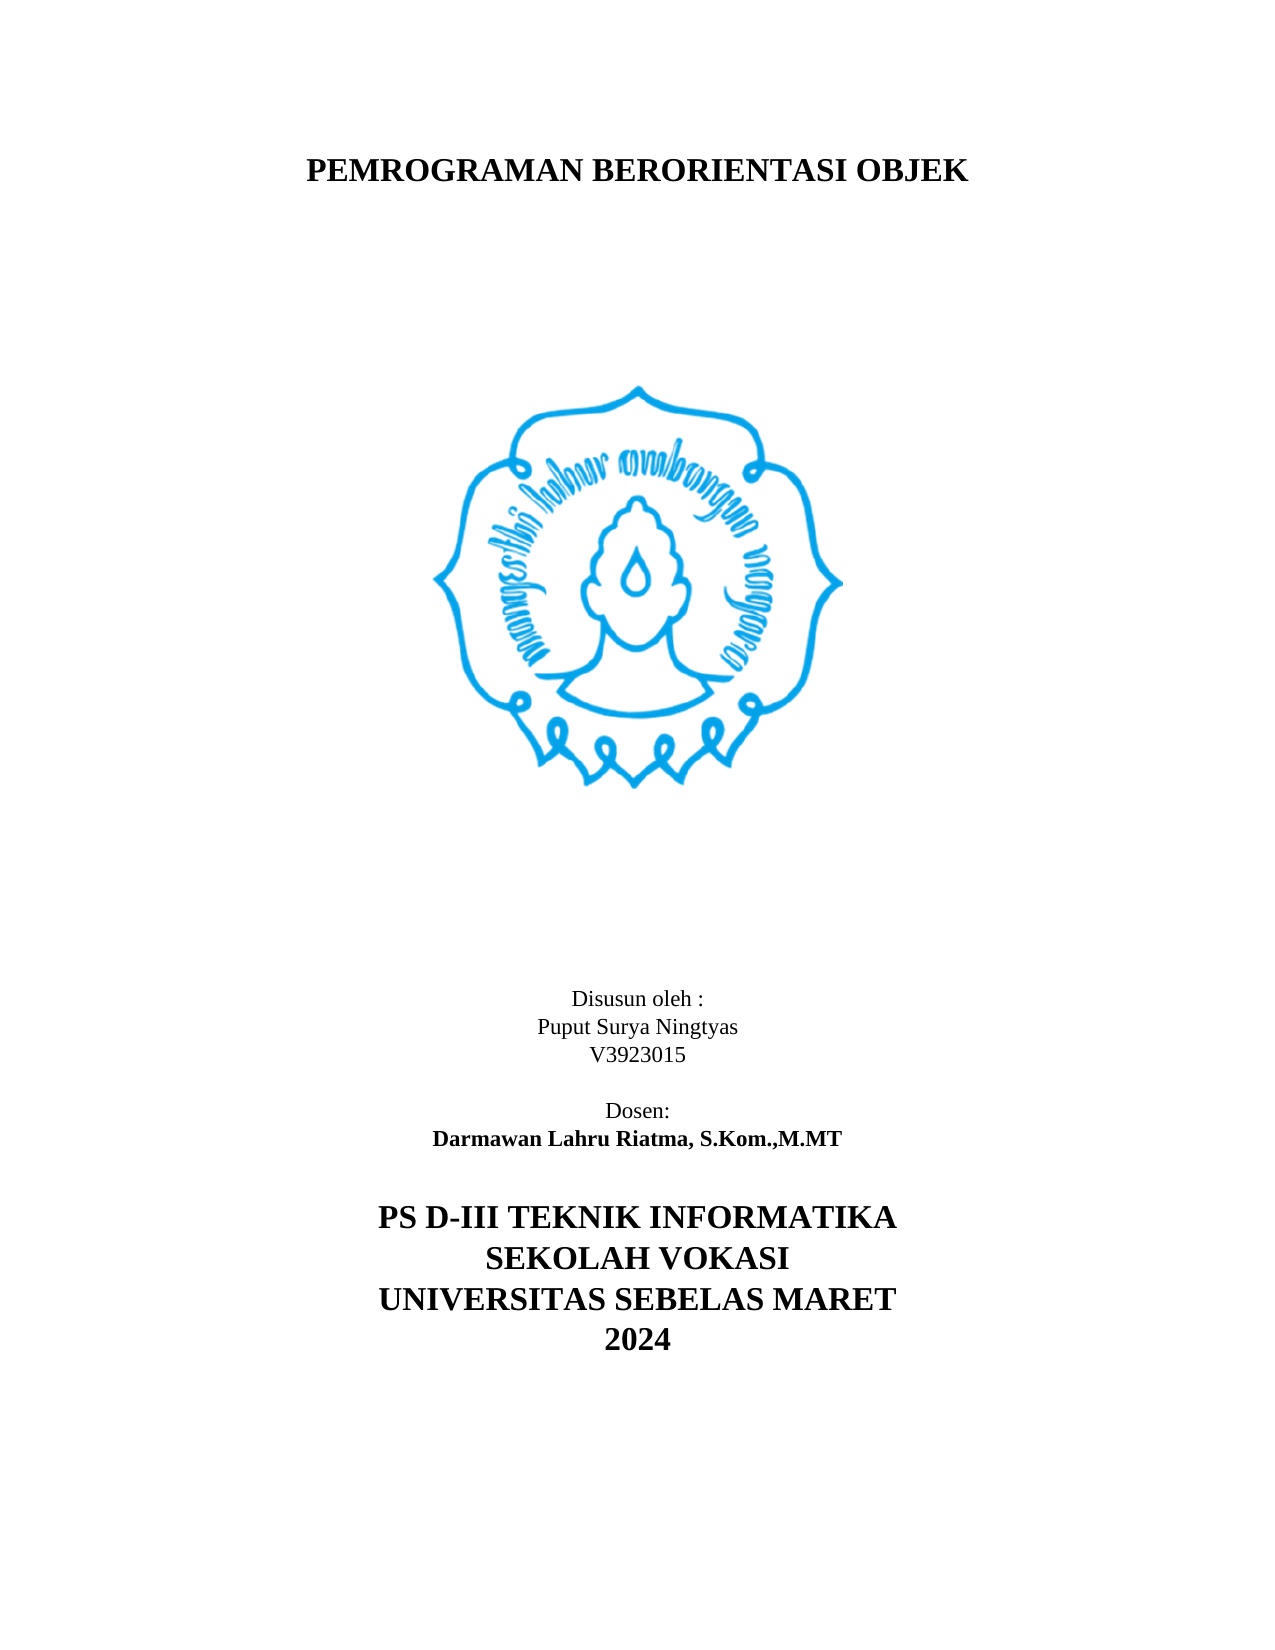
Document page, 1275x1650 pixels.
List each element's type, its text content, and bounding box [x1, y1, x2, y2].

picture [661, 744, 667, 754]
text V3923015 [150, 1041, 1125, 1068]
text 2024 [150, 1319, 1125, 1358]
text UNIVERSITAS SEBELAS MARET [150, 1279, 1125, 1317]
text Disusun oleh : [150, 985, 1125, 1012]
text SEKOLAH VOKASI [150, 1238, 1125, 1276]
picture [516, 465, 525, 472]
picture [517, 699, 523, 706]
picture [602, 744, 609, 755]
text Darmawan Lahru Riatma, S.Kom.,M.MT [150, 1125, 1125, 1151]
picture [432, 385, 843, 789]
picture [636, 586, 843, 789]
text Dosen: [150, 1097, 1125, 1123]
text PS D-III TEKNIK INFORMATIKA [150, 1197, 1125, 1236]
text PEMROGRAMAN BERORIENTASI OBJEK [150, 150, 1125, 188]
text Puput Surya Ningtyas [150, 1013, 1125, 1040]
picture [555, 726, 560, 739]
picture [710, 727, 716, 739]
picture [747, 701, 755, 708]
picture [444, 397, 831, 778]
